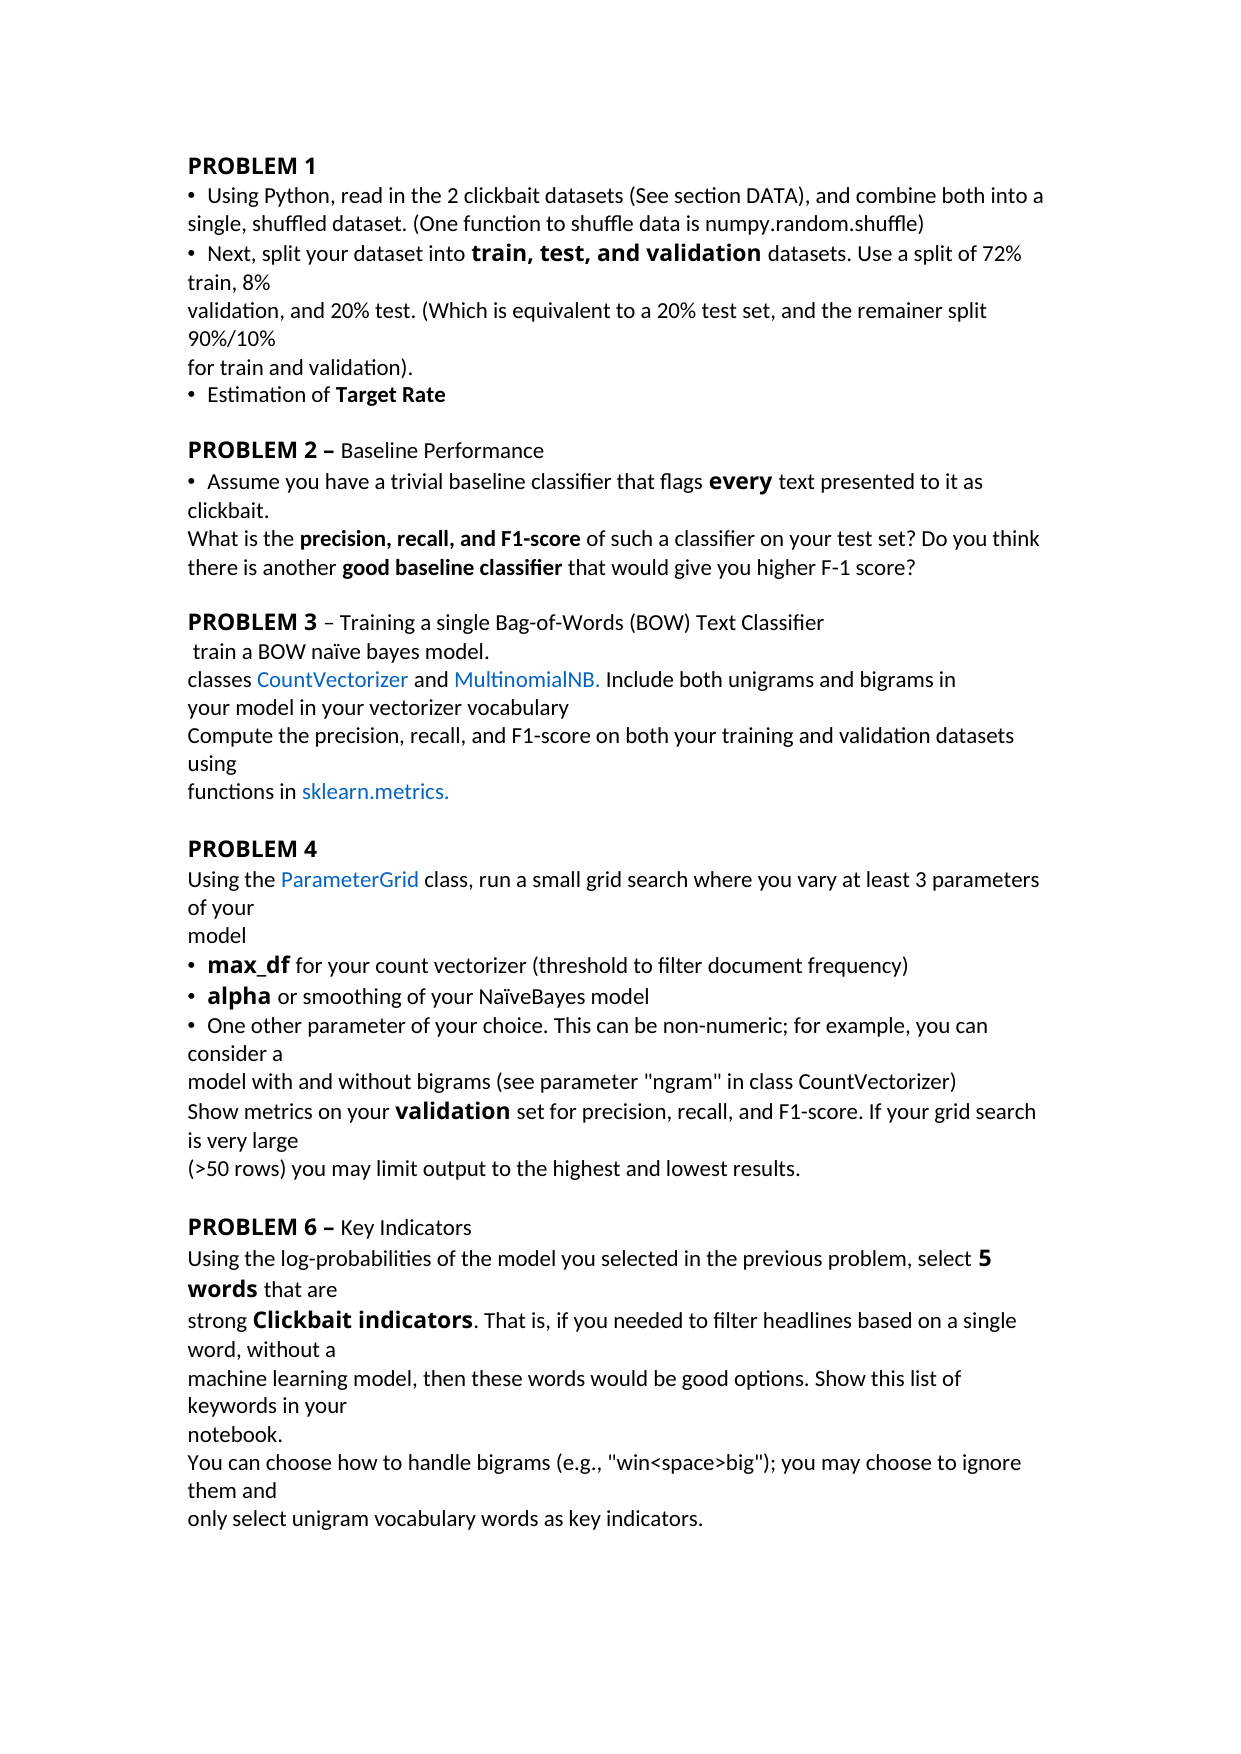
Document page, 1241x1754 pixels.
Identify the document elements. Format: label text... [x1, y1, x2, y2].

text (>50 rows) you may limit output to the highest and lowest results. [187, 1154, 1053, 1183]
text PROBLEM 6 – Key Indicators [187, 1211, 1053, 1242]
text What is the precision, recall, and F1-score of such a classifier on your test set? Do you think [187, 524, 1053, 553]
text You can choose how to handle bigrams (e.g., "win<space>big"); you may choose to ignore them and [187, 1448, 1053, 1504]
text • One other parameter of your choice. This can be non-numeric; for example, you can consider a [187, 1011, 1053, 1067]
text functions in sklearn.metrics. [187, 777, 1053, 805]
text classes CountVectorizer and MultinomialNB. Include both unigrams and bigrams in [187, 665, 1053, 693]
text PROBLEM 4 [187, 833, 1053, 865]
text • Next, split your dataset into train, test, and validation datasets. Use a split of 72% train, 8% [187, 237, 1053, 297]
text only select unigram vocabulary words as key indicators. [187, 1504, 1053, 1532]
text validation, and 20% test. (Which is equivalent to a 20% test set, and the remainer split 90%/10% [187, 297, 1053, 353]
text there is another good baseline classifier that would give you higher F-1 score? [187, 553, 1053, 581]
text model [187, 921, 1053, 949]
text PROBLEM 3 – Training a single Bag-of-Words (BOW) Text Classifier [187, 606, 1053, 637]
text • max_df for your count vectorizer (threshold to filter document frequency) [187, 949, 1053, 980]
text • alpha or smoothing of your NaïveBayes model [187, 980, 1053, 1011]
text PROBLEM 1 [187, 150, 1053, 181]
text Compute the precision, recall, and F1-score on both your training and validation datasets using [187, 721, 1053, 777]
text • Using Python, read in the 2 clickbait datasets (See section DATA), and combine both into a [187, 181, 1053, 209]
text notebook. [187, 1420, 1053, 1448]
text strong Clickbait indicators. That is, if you needed to filter headlines based on a single word, without a [187, 1304, 1053, 1364]
text Show metrics on your validation set for precision, recall, and F1-score. If your grid search is very large [187, 1095, 1053, 1154]
text for train and validation). [187, 353, 1053, 381]
text • Estimation of Target Rate [187, 381, 1053, 409]
text train a BOW naïve bayes model. [187, 637, 1053, 665]
text • Assume you have a trivial baseline classifier that flags every text presented to it as clickbait. [187, 465, 1053, 524]
text Using the ParameterGrid class, run a small grid search where you vary at least 3 parameters of your [187, 865, 1053, 921]
text model with and without bigrams (see parameter "ngram" in class CountVectorizer) [187, 1067, 1053, 1095]
text machine learning model, then these words would be good options. Show this list of keywords in your [187, 1364, 1053, 1420]
text single, shuffled dataset. (One function to shuffle data is numpy.random.shuffle) [187, 209, 1053, 237]
text Using the log-probabilities of the model you selected in the previous problem, select 5 words that are [187, 1242, 1053, 1304]
text PROBLEM 2 – Baseline Performance [187, 434, 1053, 465]
text your model in your vectorizer vocabulary [187, 693, 1053, 721]
